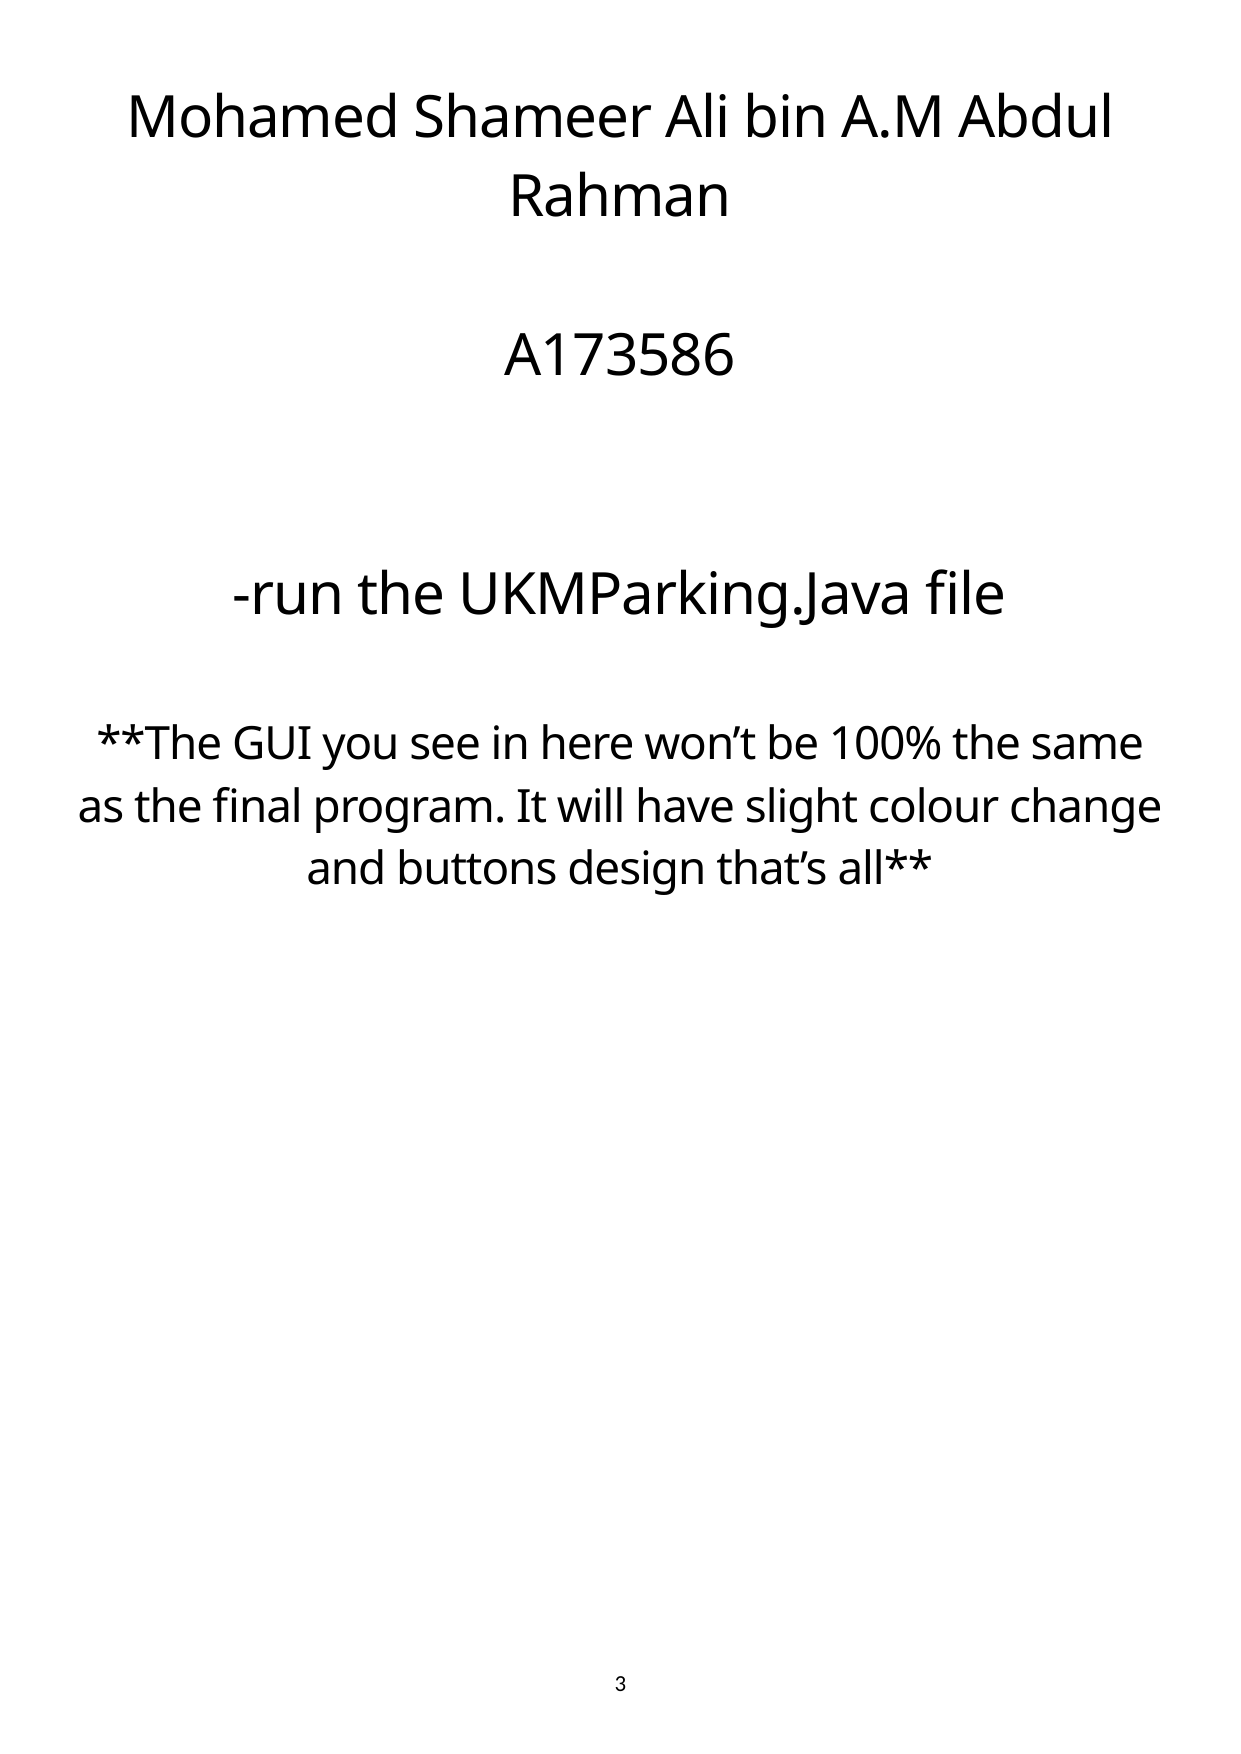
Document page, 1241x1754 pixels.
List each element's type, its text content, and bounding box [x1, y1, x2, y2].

title A173586 [75, 313, 1165, 393]
title -run the UKMParking.Java file [75, 552, 1165, 631]
title Mohamed Shameer Ali bin A.M Abdul Rahman [75, 75, 1165, 234]
title **The GUI you see in here won’t be 100% the same as the final program. It will have slight colour change and buttons design that’s all** [75, 711, 1165, 898]
